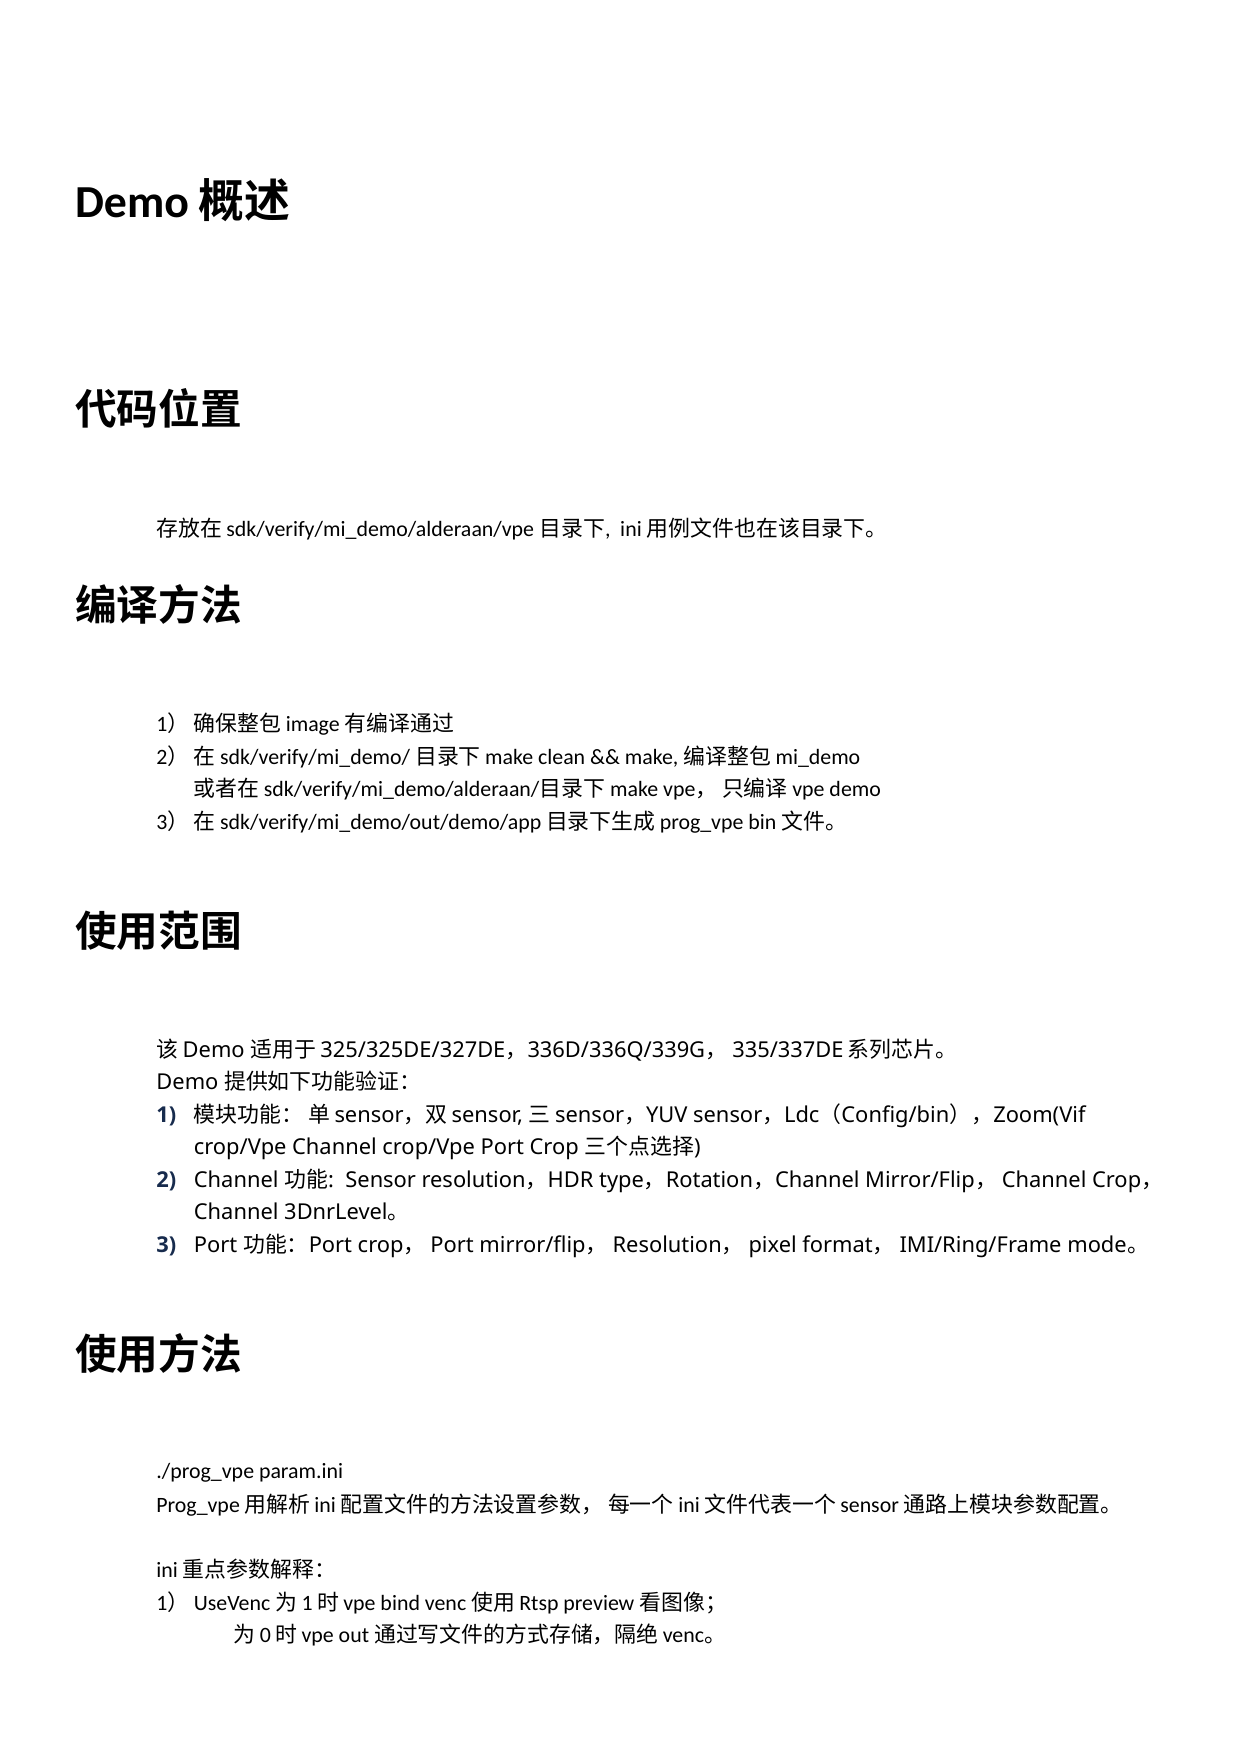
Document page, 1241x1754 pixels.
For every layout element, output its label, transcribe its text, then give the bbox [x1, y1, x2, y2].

list ./prog_vpe param.ini [156, 1454, 1165, 1487]
subtitle 代码位置 [75, 374, 1165, 439]
list Port 功能：Port crop， Port mirror/flip， Resolution， pixel format， IMI/Ring/Frame mode。 [156, 1226, 1165, 1259]
list Prog_vpe用解析ini 配置文件的方法设置参数， 每一个ini 文件代表一个sensor 通路上模块参数配置。 [156, 1487, 1165, 1519]
list 或者在sdk/verify/mi_demo/alderaan/目录下 make vpe， 只编译vpe demo [194, 771, 1165, 803]
subtitle 使用范围 [75, 895, 1165, 960]
list 为0时vpe out 通过写文件的方式存储，隔绝venc。 [194, 1617, 1165, 1649]
list 在sdk/verify/mi_demo/ 目录下make clean && make, 编译整包mi_demo [156, 738, 1165, 771]
list 确保整包image 有编译通过 [156, 706, 1165, 738]
subtitle Demo概述 [75, 149, 1165, 246]
subtitle 编译方法 [75, 570, 1165, 635]
list Channel 功能: Sensor resolution，HDR type，Rotation，Channel Mirror/Flip， Channel Crop， Channel 3DnrLevel。 [156, 1161, 1165, 1226]
list 存放在sdk/verify/mi_demo/alderaan/vpe 目录下, ini 用例文件也在该目录下。 [156, 510, 1165, 543]
list UseVenc 为1时vpe bind venc 使用Rtsp preview 看图像； [156, 1584, 1165, 1617]
list 模块功能： 单sensor，双sensor, 三sensor，YUV sensor，Ldc（Config/bin），Zoom(Vif crop/Vpe Channel crop/Vpe Port Crop 三个点选择) [156, 1096, 1165, 1161]
subtitle 使用方法 [75, 1318, 1165, 1383]
text 该Demo 适用于325/325DE/327DE，336D/336Q/339G， 335/337DE系列芯片。 [156, 1031, 1165, 1064]
list ini 重点参数解释： [156, 1552, 1165, 1584]
text Demo 提供如下功能验证： [156, 1064, 1165, 1096]
list 在sdk/verify/mi_demo/out/demo/app目录下生成prog_vpe bin 文件。 [156, 803, 1165, 836]
